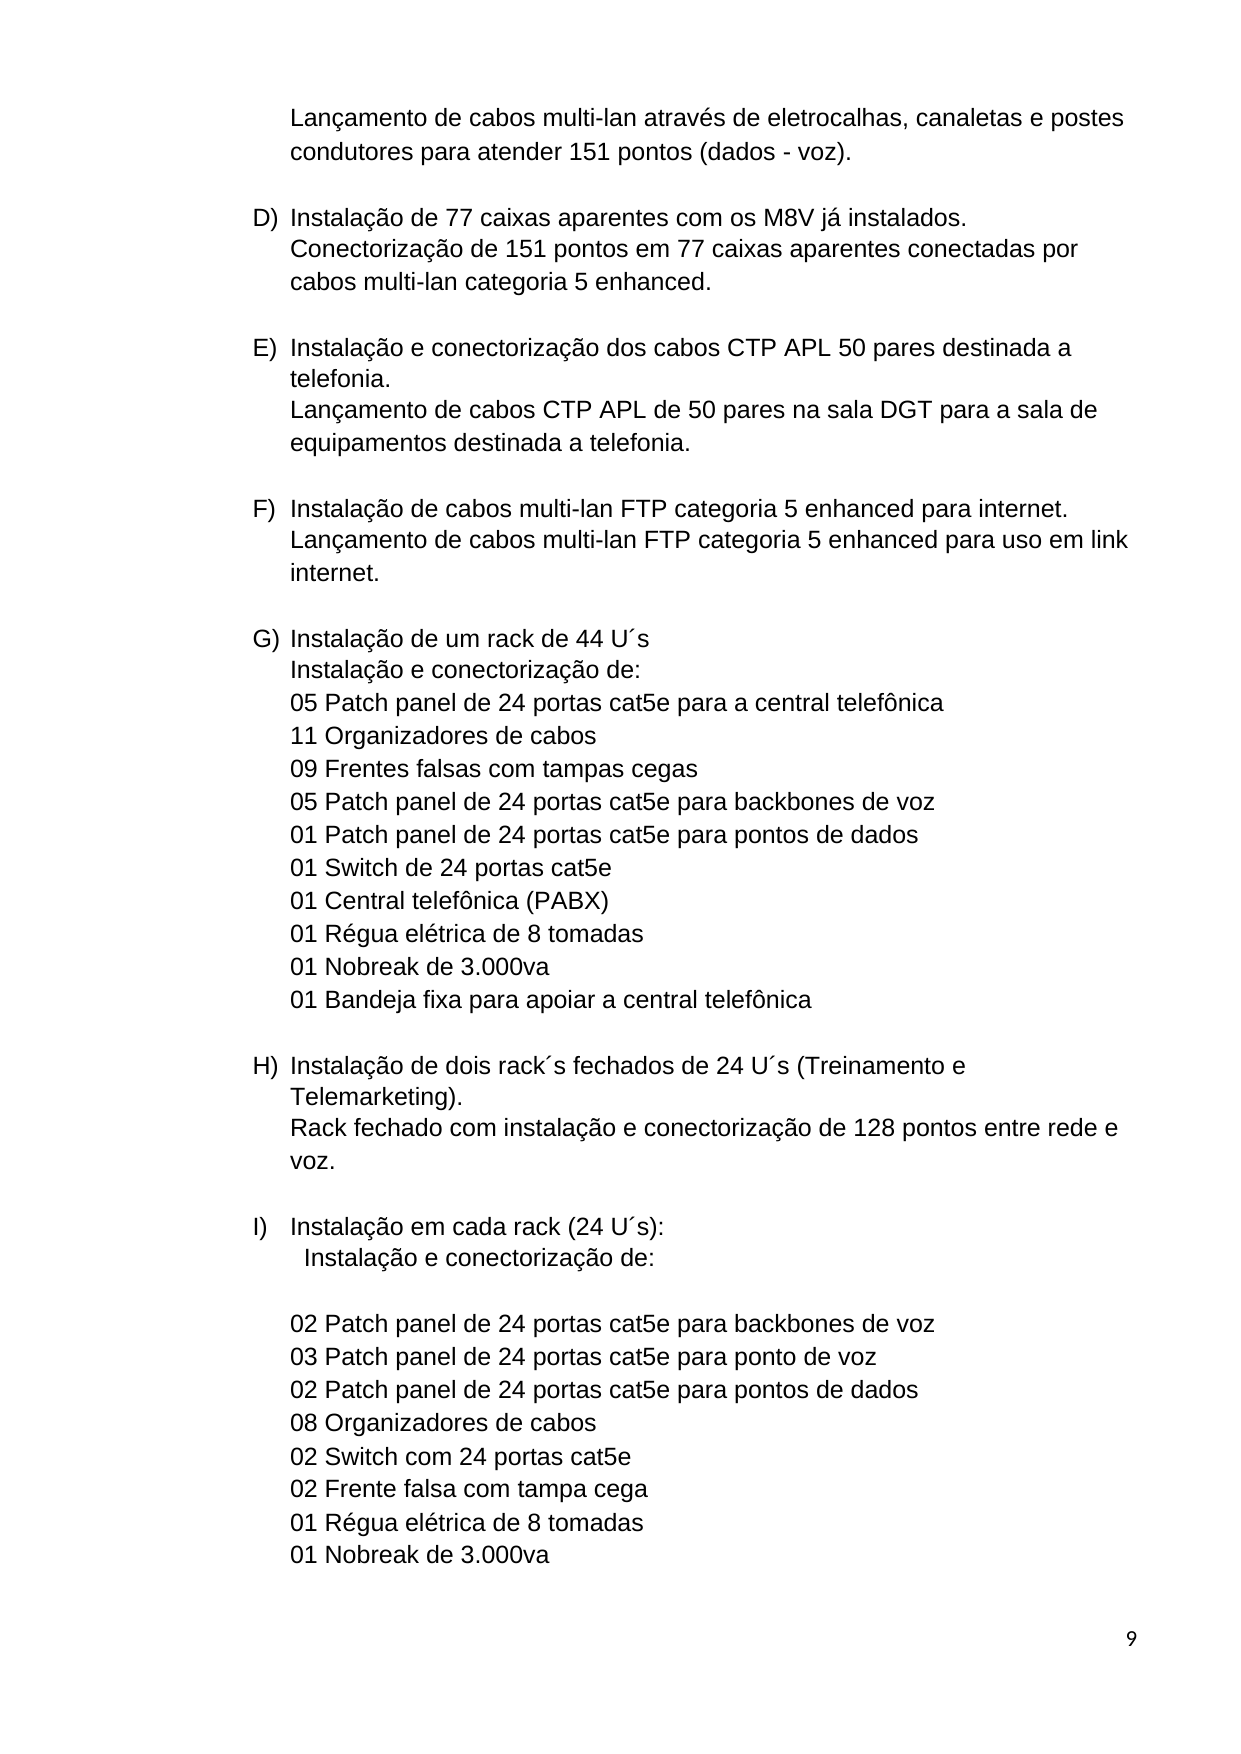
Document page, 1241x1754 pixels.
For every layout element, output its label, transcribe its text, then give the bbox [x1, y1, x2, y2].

list 08 Organizadores de cabos [290, 1408, 1137, 1437]
list 01 Bandeja fixa para apoiar a central telefônica [290, 985, 1137, 1014]
list 05 Patch panel de 24 portas cat5e para backbones de voz [290, 787, 1137, 816]
list Lançamento de cabos multi-lan FTP categoria 5 enhanced para uso em link internet. [290, 525, 1137, 587]
list Instalação de 77 caixas aparentes com os M8V já instalados. [252, 202, 1137, 231]
list 01 Switch de 24 portas cat5e [290, 853, 1137, 882]
list 02 Frente falsa com tampa cega [290, 1474, 1137, 1503]
list Conectorização de 151 pontos em 77 caixas aparentes conectadas por cabos multi-lan categoria 5 enhanced. [290, 233, 1137, 295]
list Instalação de cabos multi-lan FTP categoria 5 enhanced para internet. [252, 494, 1137, 522]
list Instalação de dois rack´s fechados de 24 U´s (Treinamento e Telemarketing). [252, 1051, 1137, 1111]
list 01 Régua elétrica de 8 tomadas [290, 1507, 1137, 1536]
list 09 Frentes falsas com tampas cegas [290, 754, 1137, 783]
list Instalação em cada rack (24 U´s): [252, 1212, 1137, 1241]
list 01 Nobreak de 3.000va [290, 1541, 1137, 1569]
list 01 Central telefônica (PABX) [290, 886, 1137, 915]
list 05 Patch panel de 24 portas cat5e para a central telefônica [290, 688, 1137, 717]
list 01 Nobreak de 3.000va [290, 952, 1137, 981]
list 02 Patch panel de 24 portas cat5e para pontos de dados [290, 1375, 1137, 1404]
list Lançamento de cabos CTP APL de 50 pares na sala DGT para a sala de equipamentos destinada a telefonia. [290, 395, 1137, 456]
list Lançamento de cabos multi-lan através de eletrocalhas, canaletas e postes condutores para atender 151 pontos (dados - voz). [290, 103, 1137, 165]
list 03 Patch panel de 24 portas cat5e para ponto de voz [290, 1342, 1137, 1371]
list Rack fechado com instalação e conectorização de 128 pontos entre rede e voz. [290, 1113, 1137, 1175]
list Instalação e conectorização de: [290, 655, 1137, 684]
list 11 Organizadores de cabos [290, 721, 1137, 750]
list 01 Patch panel de 24 portas cat5e para pontos de dados [290, 820, 1137, 849]
list Instalação e conectorização de: [290, 1243, 1137, 1272]
list Instalação de um rack de 44 U´s [252, 624, 1137, 653]
list 01 Régua elétrica de 8 tomadas [290, 919, 1137, 948]
list 02 Patch panel de 24 portas cat5e para backbones de voz [290, 1309, 1137, 1338]
list 02 Switch com 24 portas cat5e [290, 1441, 1137, 1470]
list Instalação e conectorização dos cabos CTP APL 50 pares destinada a telefonia. [252, 333, 1137, 392]
